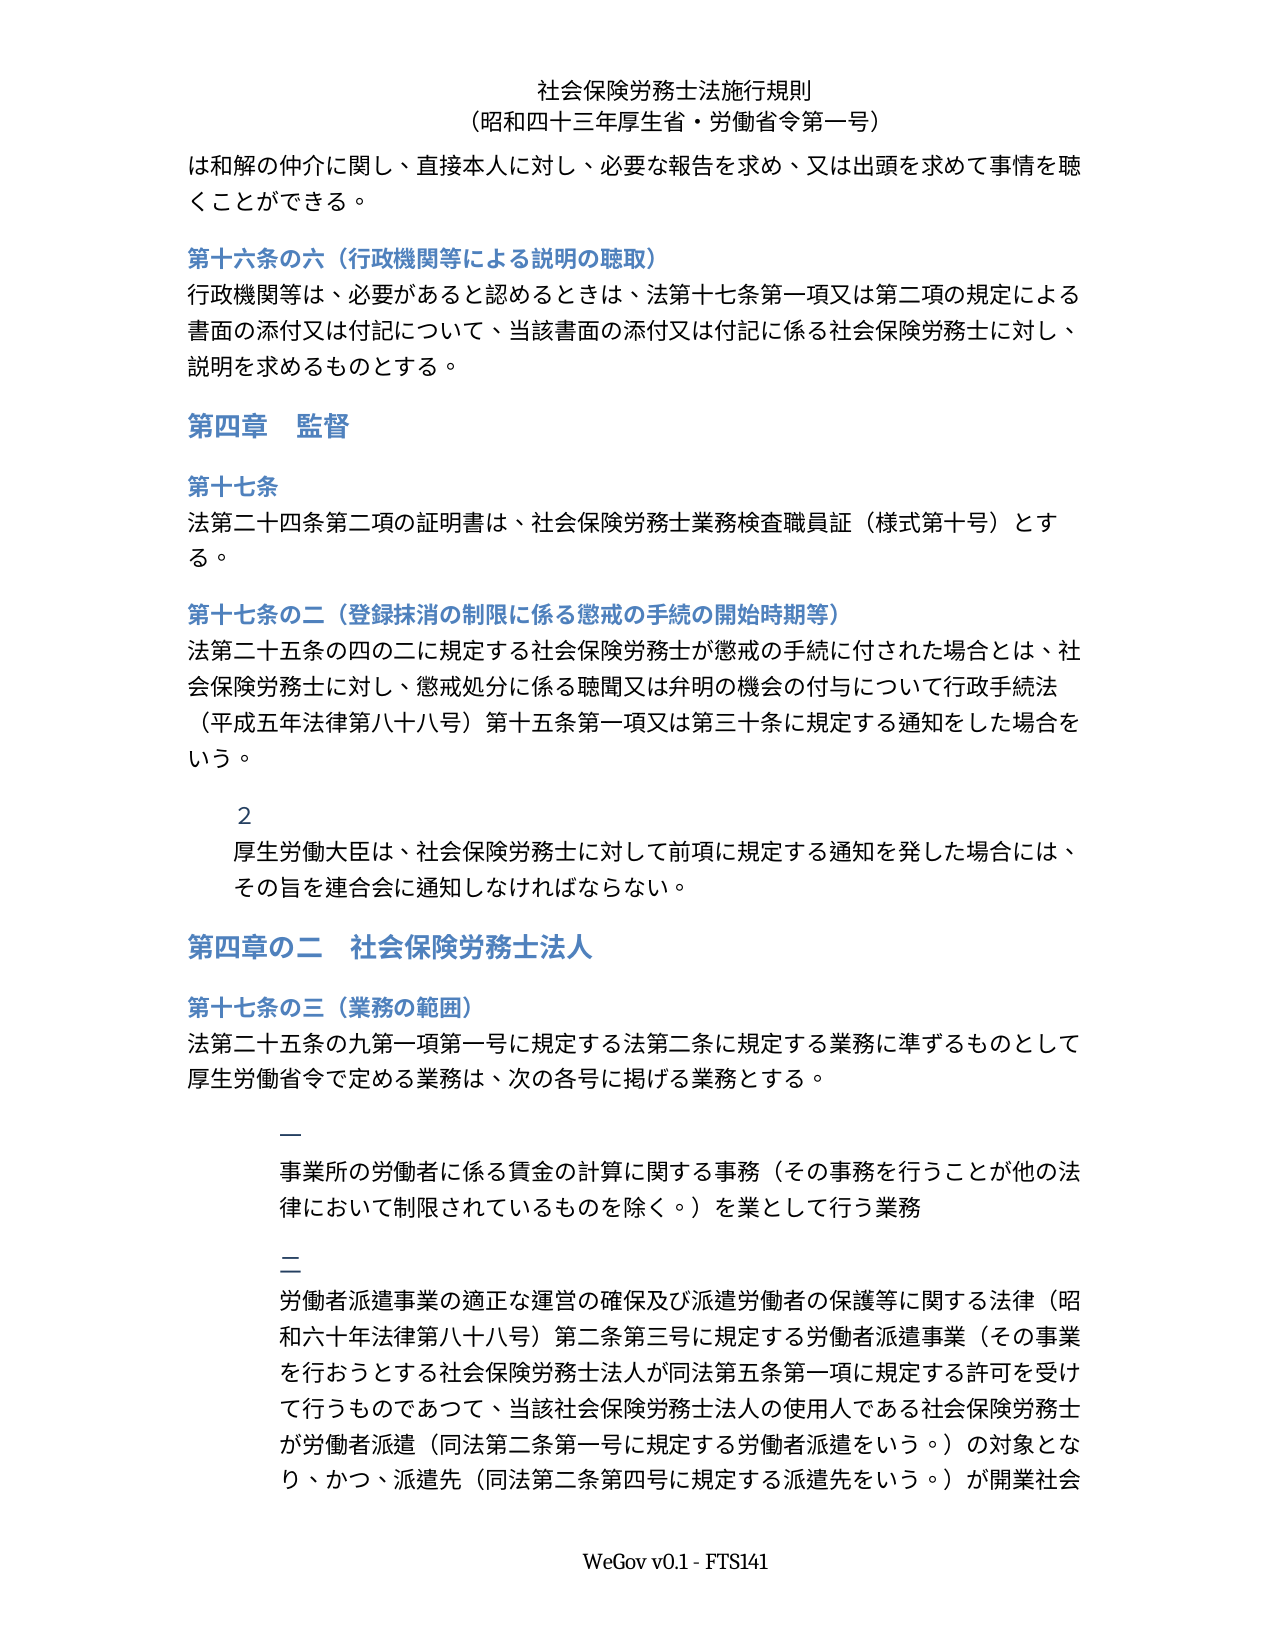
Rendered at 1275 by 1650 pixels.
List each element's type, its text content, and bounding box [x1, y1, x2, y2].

subtitle 第四章 監督 [187, 407, 1087, 444]
text 厚生労働大臣は、社会保険労務士に対して前項に規定する通知を発した場合には、その旨を連合会に通知しなければならない。 [233, 836, 1087, 903]
subtitle 第四章の二 社会保険労務士法人 [187, 928, 1087, 965]
subtitle ２ [233, 800, 1087, 831]
subtitle 第十七条の二（登録抹消の制限に係る懲戒の手続の開始時期等） [187, 599, 1087, 630]
text 法第二十五条の四の二に規定する社会保険労務士が懲戒の手続に付された場合とは、社会保険労務士に対し、懲戒処分に係る聴聞又は弁明の機会の付与について行政手続法（平成五年法律第八十八号）第十五条第一項又は第三十条に規定する通知をした場合をいう。 [187, 635, 1087, 774]
text 法第二十五条の九第一項第一号に規定する法第二条に規定する業務に準ずるものとして厚生労働省令で定める業務は、次の各号に掲げる業務とする。 [187, 1027, 1087, 1095]
subtitle 一 [279, 1120, 1087, 1151]
subtitle 第十七条 [187, 471, 1087, 502]
subtitle 第十七条の三（業務の範囲） [187, 992, 1087, 1023]
text 法第二十四条第二項の証明書は、社会保険労務士業務検査職員証（様式第十号）とする。 [187, 506, 1087, 574]
subtitle 二 [279, 1249, 1087, 1280]
text 行政機関等は、必要があると認めるときは、法第十七条第一項又は第二項の規定による書面の添付又は付記について、当該書面の添付又は付記に係る社会保険労務士に対し、説明を求めるものとする。 [187, 279, 1087, 382]
subtitle 第十六条の六（行政機関等による説明の聴取） [187, 243, 1087, 274]
text 事業所の労働者に係る賃金の計算に関する事務（その事務を行うことが他の法律において制限されているものを除く。）を業として行う業務 [279, 1156, 1087, 1223]
